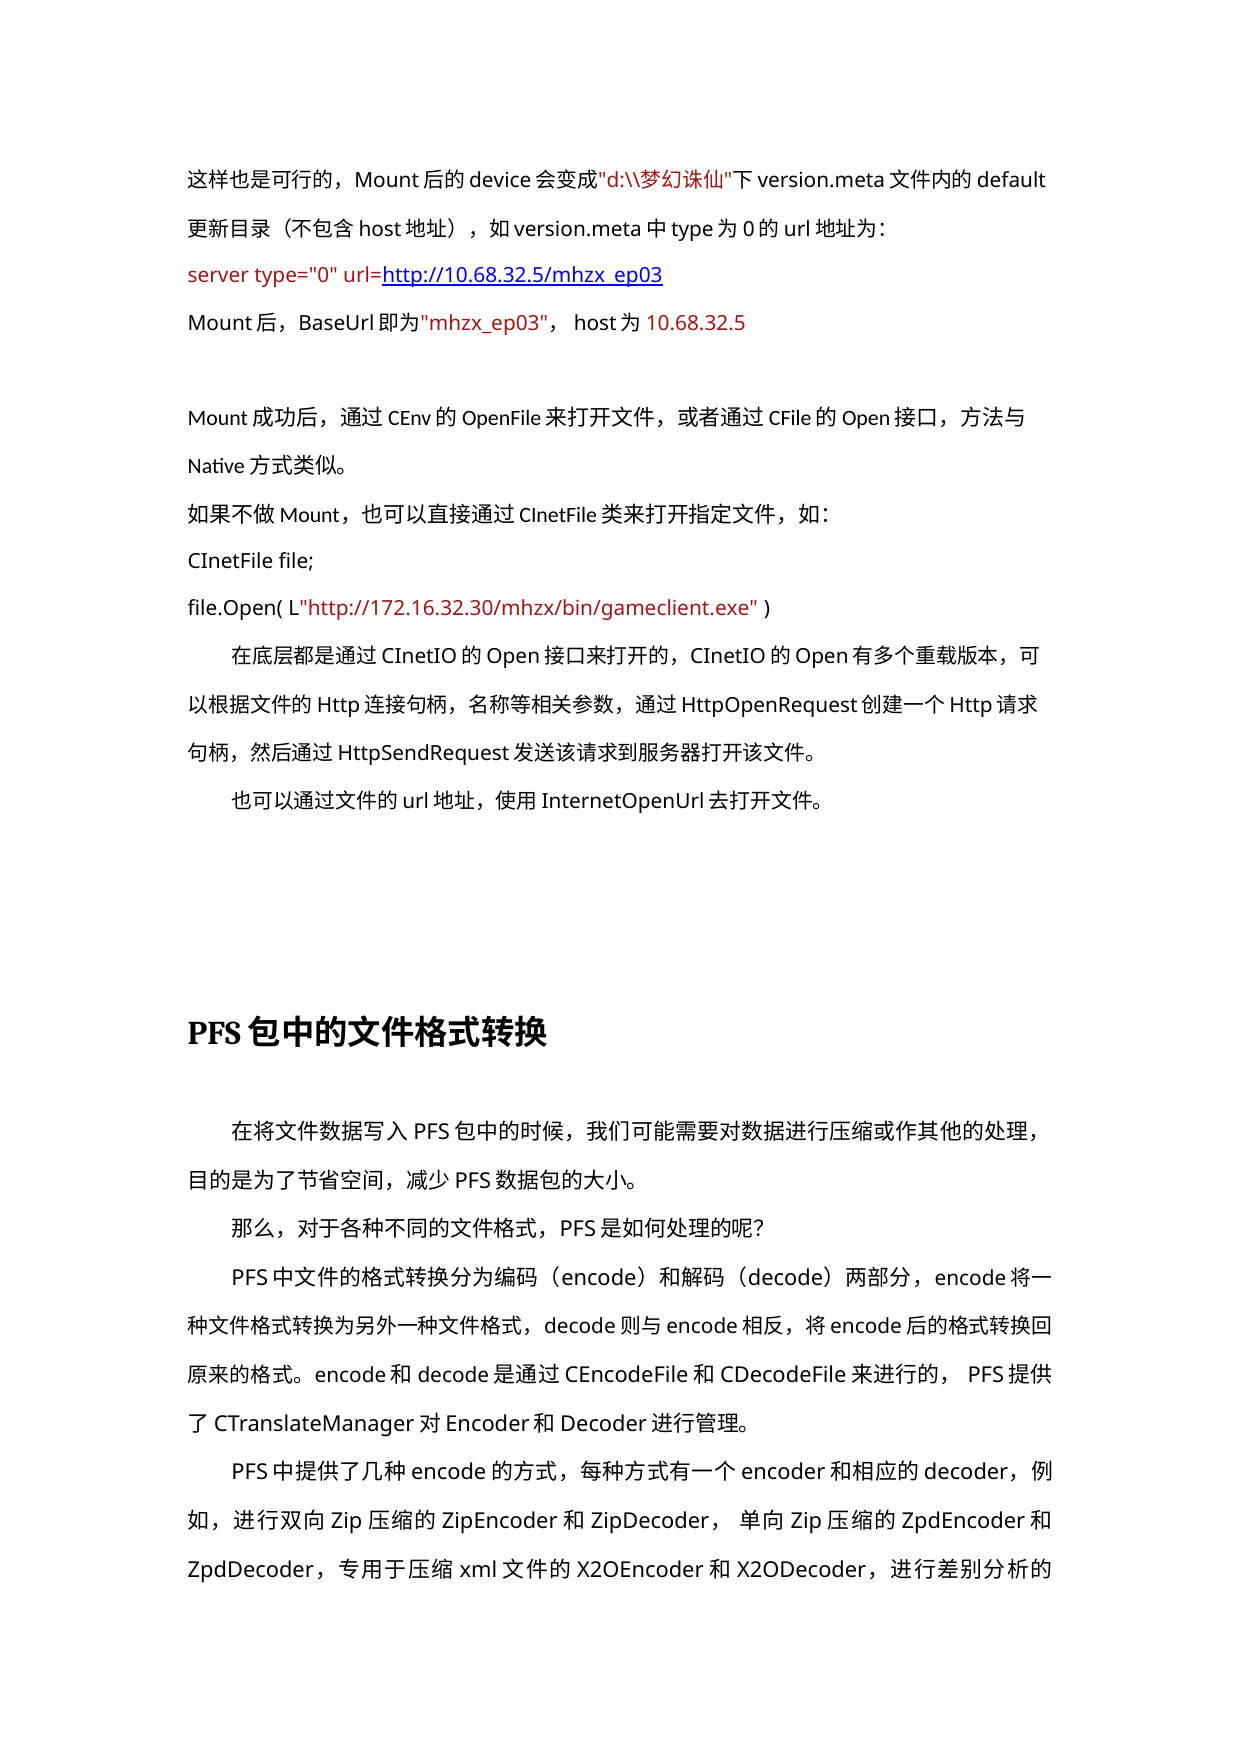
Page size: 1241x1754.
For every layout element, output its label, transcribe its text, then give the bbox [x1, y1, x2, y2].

subtitle PFS包中的文件格式转换 [187, 998, 1053, 1063]
text Mount成功后，通过CEnv的OpenFile来打开文件，或者通过CFile的Open接口，方法与Native方式类似。 [187, 399, 1053, 481]
text 在底层都是通过CInetIO的Open接口来打开的，CInetIO的Open有多个重载版本，可以根据文件的Http连接句柄，名称等相关参数，通过HttpOpenRequest创建一个Http请求句柄，然后通过HttpSendRequest发送该请求到服务器打开该文件。 [187, 638, 1053, 768]
text PFS中文件的格式转换分为编码（encode）和解码（decode）两部分，encode将一种文件格式转换为另外一种文件格式，decode则与encode相反，将encode后的格式转换回原来的格式。encode和decode是通过CEncodeFile和CDecodeFile来进行的， PFS提供了CTranslateManager对Encoder和Decoder进行管理。 [187, 1259, 1053, 1438]
text 那么，对于各种不同的文件格式，PFS是如何处理的呢？ [187, 1211, 1053, 1243]
text file.Open( L"http://172.16.32.30/mhzx/bin/gameclient.exe" ) [187, 591, 1053, 624]
text server type="0" url=http://10.68.32.5/mhzx_ep03 [187, 258, 1053, 291]
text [187, 1454, 1053, 1584]
text Mount后，BaseUrl即为"mhzx_ep03"， host为10.68.32.5 [187, 305, 1053, 337]
text CInetFile file; [187, 545, 1053, 577]
text 如果不做Mount，也可以直接通过CInetFile类来打开指定文件，如： [187, 496, 1053, 529]
text 在将文件数据写入PFS包中的时候，我们可能需要对数据进行压缩或作其他的处理，目的是为了节省空间，减少PFS数据包的大小。 [187, 1114, 1053, 1195]
text 也可以通过文件的url地址，使用InternetOpenUrl去打开文件。 [187, 783, 1053, 816]
text 这样也是可行的，Mount后的device会变成"d:\\梦幻诛仙"下version.meta文件内的default更新目录（不包含host地址），如version.meta中type为0的url地址为： [187, 162, 1053, 243]
